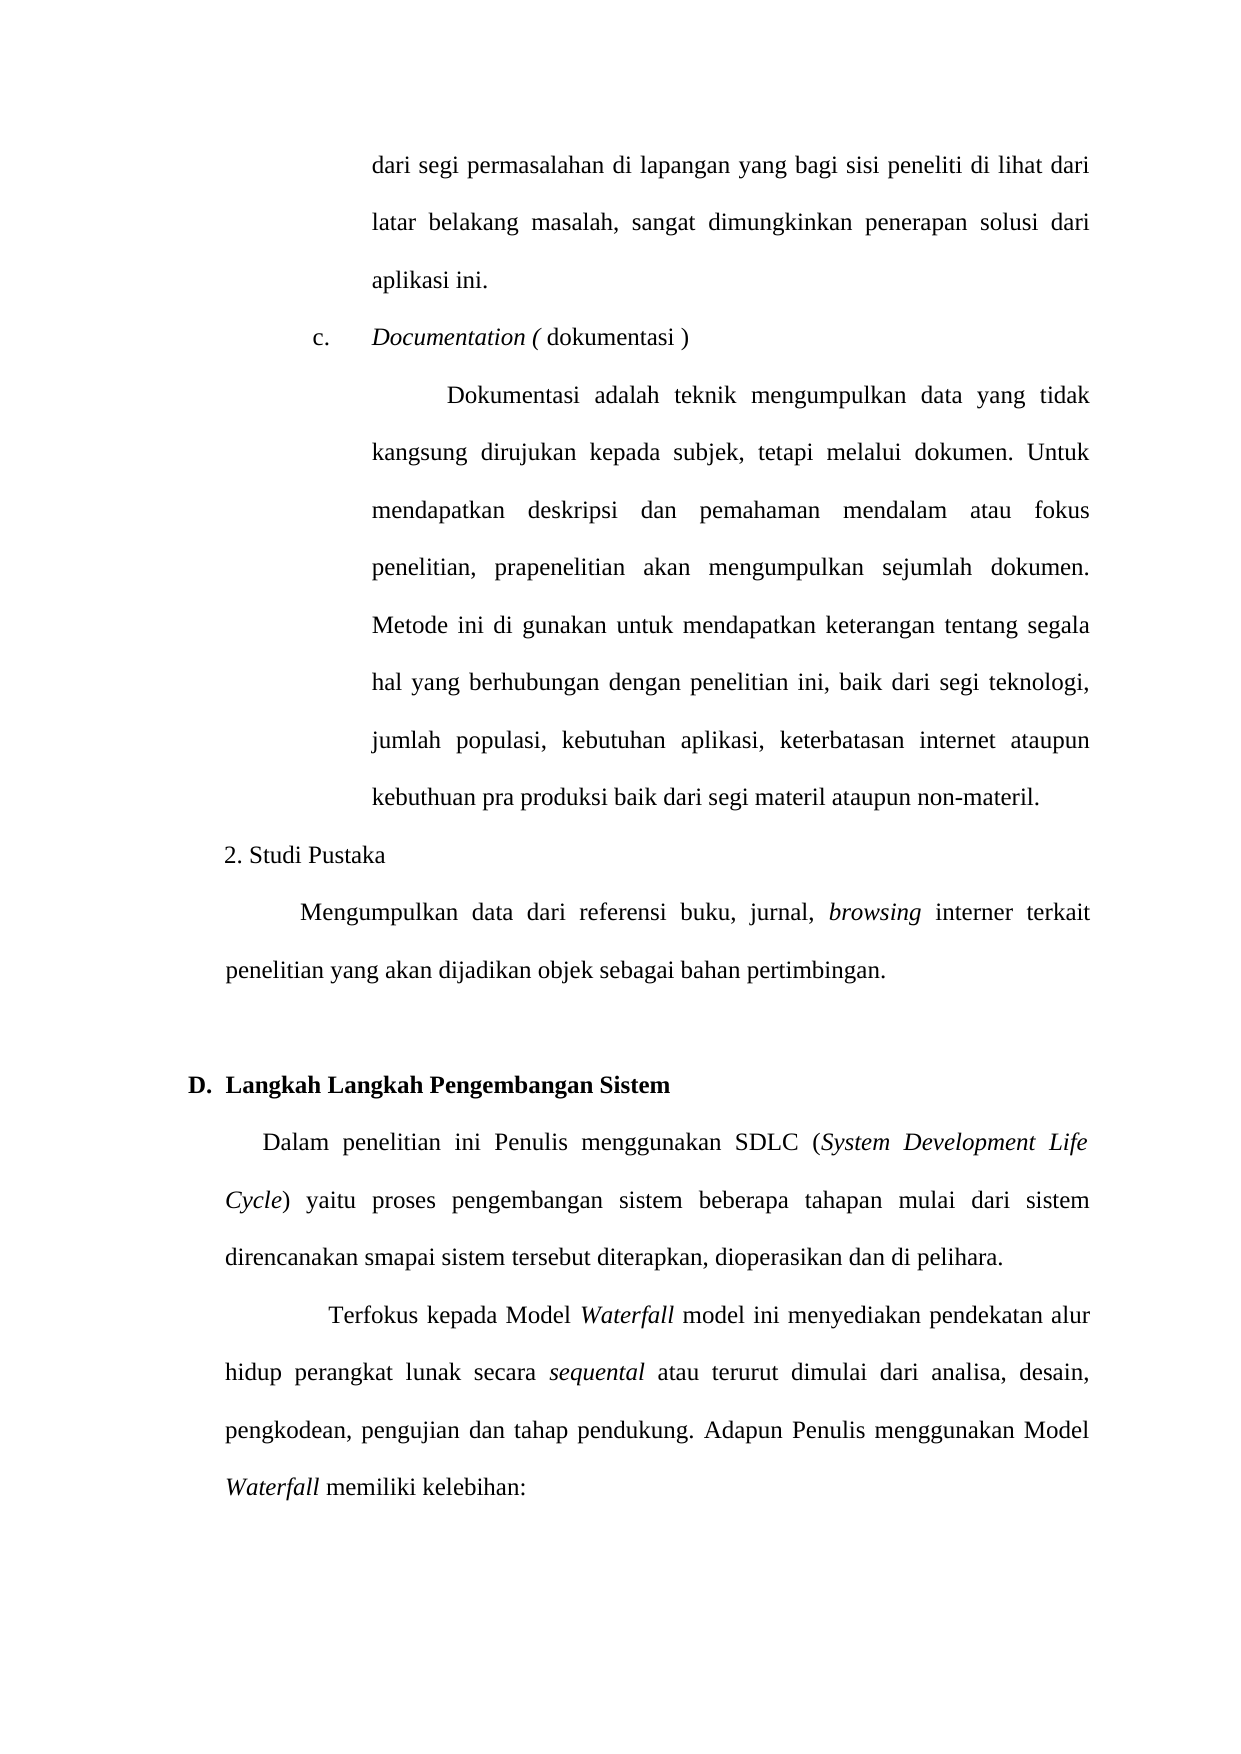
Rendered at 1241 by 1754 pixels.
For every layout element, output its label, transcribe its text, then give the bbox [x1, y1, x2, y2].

text Mengumpulkan data dari referensi buku, jurnal, browsing interner terkait penelitian yang akan dijadikan objek sebagai bahan pertimbingan. [225, 897, 1090, 984]
list Langkah Langkah Pengembangan Sistem [188, 1070, 1090, 1099]
text Terfokus kepada Model Waterfall model ini menyediakan pendekatan alur hidup perangkat lunak secara sequental atau terurut dimulai dari analisa, desain, pengkodean, pengujian dan tahap pendukung. Adapun Penulis menggunakan Model Waterfall memiliki kelebihan: [225, 1300, 1090, 1501]
text Dokumentasi adalah teknik mengumpulkan data yang tidak kangsung dirujukan kepada subjek, tetapi melalui dokumen. Untuk mendapatkan deskripsi dan pemahaman mendalam atau fokus penelitian, prapenelitian akan mengumpulkan sejumlah dokumen. Metode ini di gunakan untuk mendapatkan keterangan tentang segala hal yang berhubungan dengan penelitian ini, baik dari segi teknologi, jumlah populasi, kebutuhan aplikasi, keterbatasan internet ataupun kebuthuan pra produksi baik dari segi materil ataupun non-materil. [372, 380, 1090, 811]
text Dalam penelitian ini Penulis menggunakan SDLC (System Development Life Cycle) yaitu proses pengembangan sistem beberapa tahapan mulai dari sistem direncanakan smapai sistem tersebut diterapkan, dioperasikan dan di pelihara. [225, 1127, 1090, 1271]
list Documentation ( dokumentasi ) [312, 322, 1090, 351]
text 2. Studi Pustaka [224, 840, 1090, 869]
